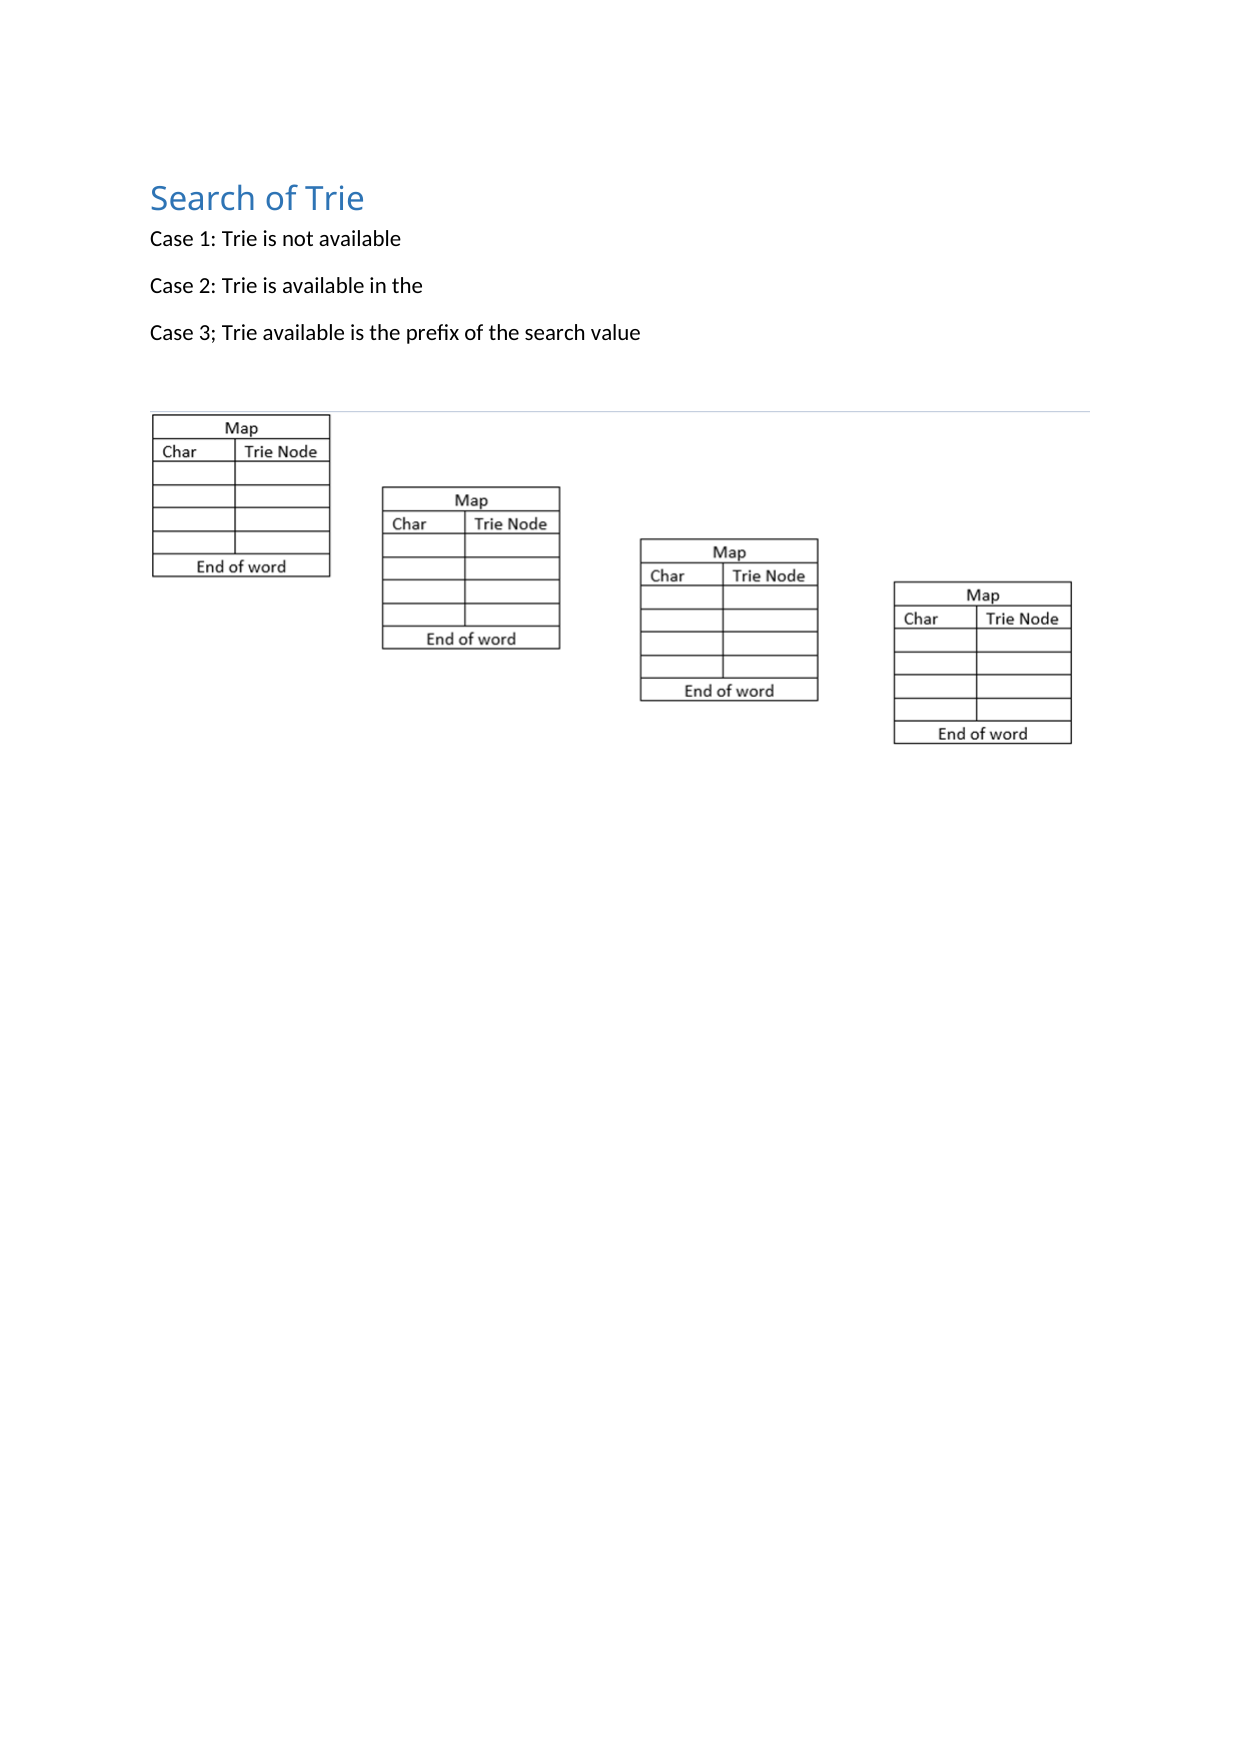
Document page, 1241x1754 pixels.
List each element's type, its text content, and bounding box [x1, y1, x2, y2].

text Case 3; Trie available is the prefix of the search value [150, 318, 1090, 346]
picture [150, 411, 1090, 779]
subtitle Search of Trie [150, 175, 1090, 220]
text Case 2: Trie is available in the [150, 271, 1090, 299]
text Case 1: Trie is not available [150, 224, 1090, 252]
